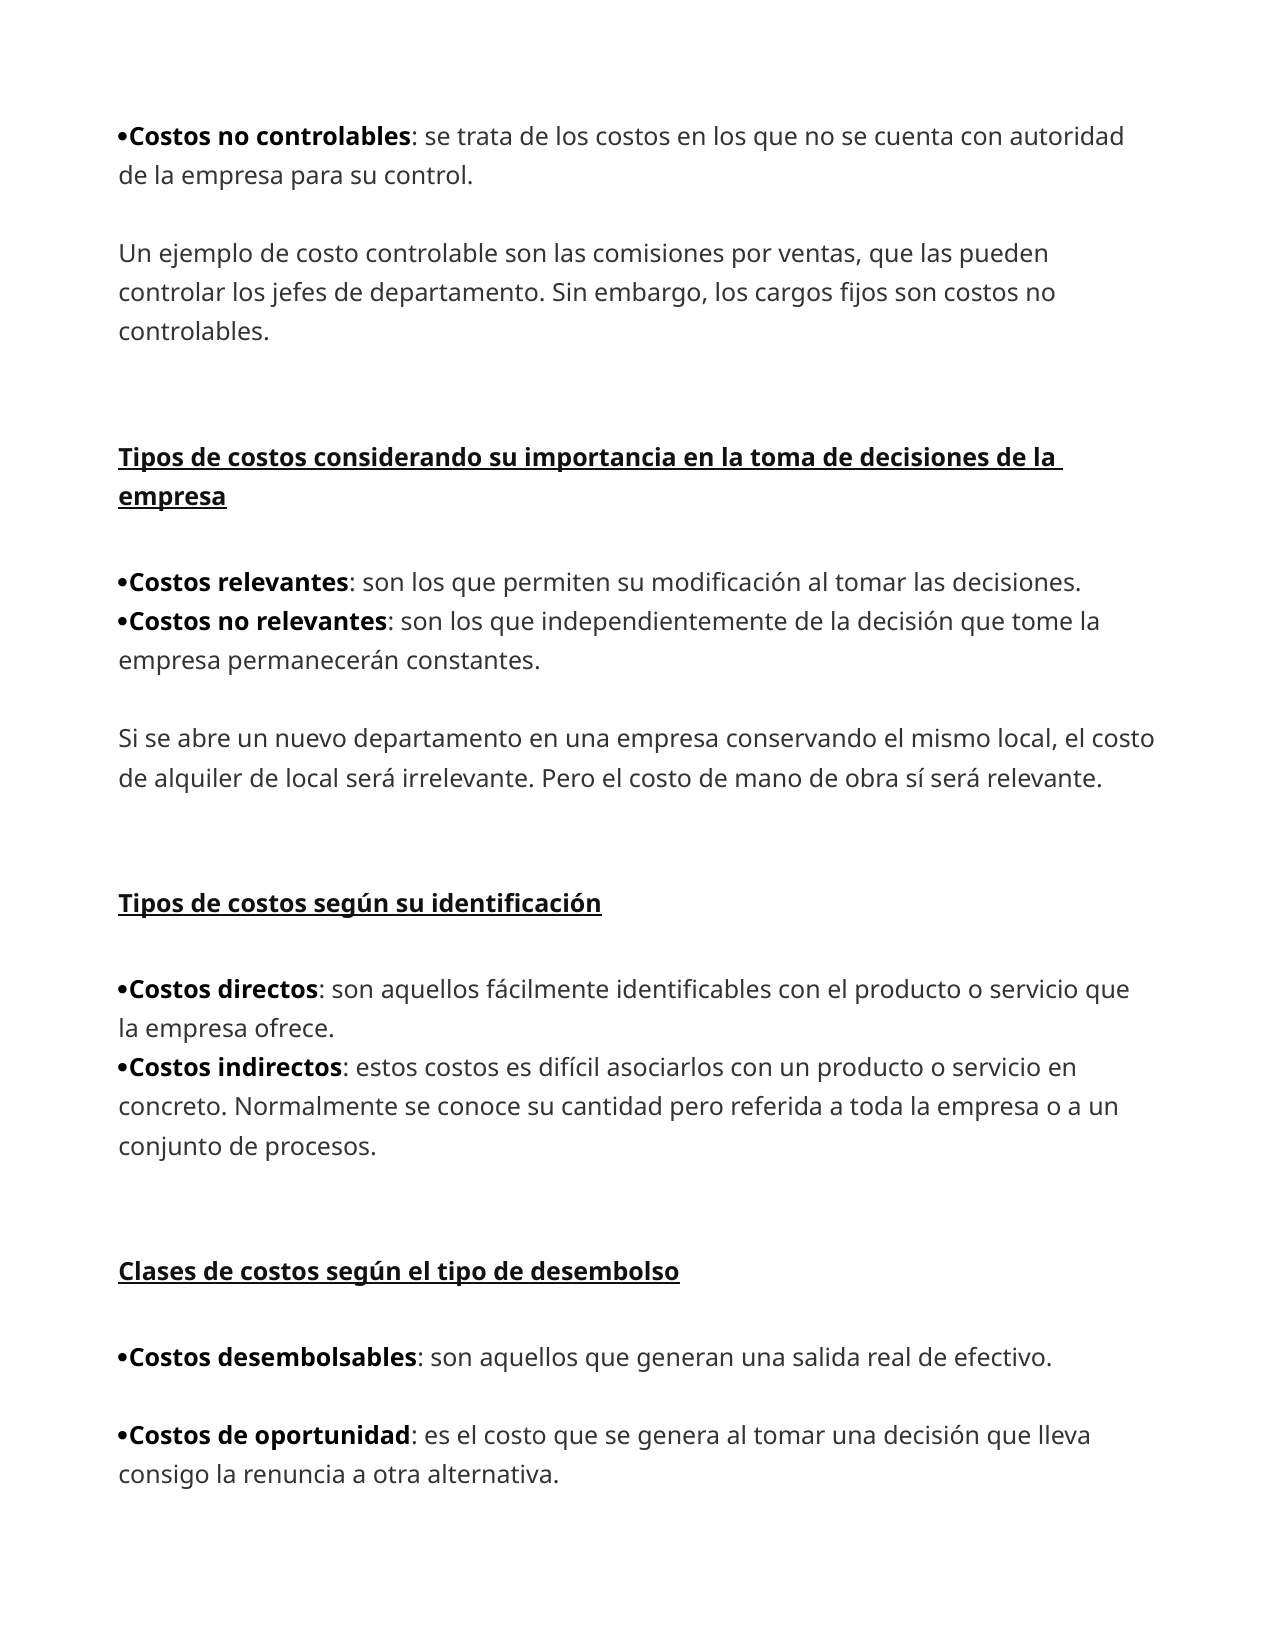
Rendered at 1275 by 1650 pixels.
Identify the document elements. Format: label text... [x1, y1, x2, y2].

list Tipos de costos según su identificación [118, 885, 1157, 919]
list Costos relevantes: son los que permiten su modificación al tomar las decisiones. [118, 564, 1157, 598]
list Costos no relevantes: son los que independientemente de la decisión que tome la empresa permanecerán constantes. [118, 603, 1157, 677]
list Tipos de costos considerando su importancia en la toma de decisiones de la empresa [118, 439, 1157, 512]
list Clases de costos según el tipo de desembolso [118, 1253, 1157, 1287]
list Costos indirectos: estos costos es difícil asociarlos con un producto o servicio en concreto. Normalmente se conoce su cantidad pero referida a toda la empresa o a un conjunto de procesos. [118, 1050, 1157, 1162]
list Costos directos: son aquellos fácilmente identificables con el producto o servicio que la empresa ofrece. [118, 971, 1157, 1045]
list Costos de oportunidad: es el costo que se genera al tomar una decisión que lleva consigo la renuncia a otra alternativa. [118, 1418, 1157, 1491]
text Si se abre un nuevo departamento en una empresa conservando el mismo local, el costo de alquiler de local será irrelevante. Pero el costo de mano de obra sí será relevante. [118, 721, 1157, 794]
text Un ejemplo de costo controlable son las comisiones por ventas, que las pueden controlar los jefes de departamento. Sin embargo, los cargos fijos son costos no controlables. [118, 236, 1157, 348]
list Costos no controlables: se trata de los costos en los que no se cuenta con autoridad de la empresa para su control. [118, 118, 1157, 191]
list Costos desembolsables: son aquellos que generan una salida real de efectivo. [118, 1339, 1157, 1373]
